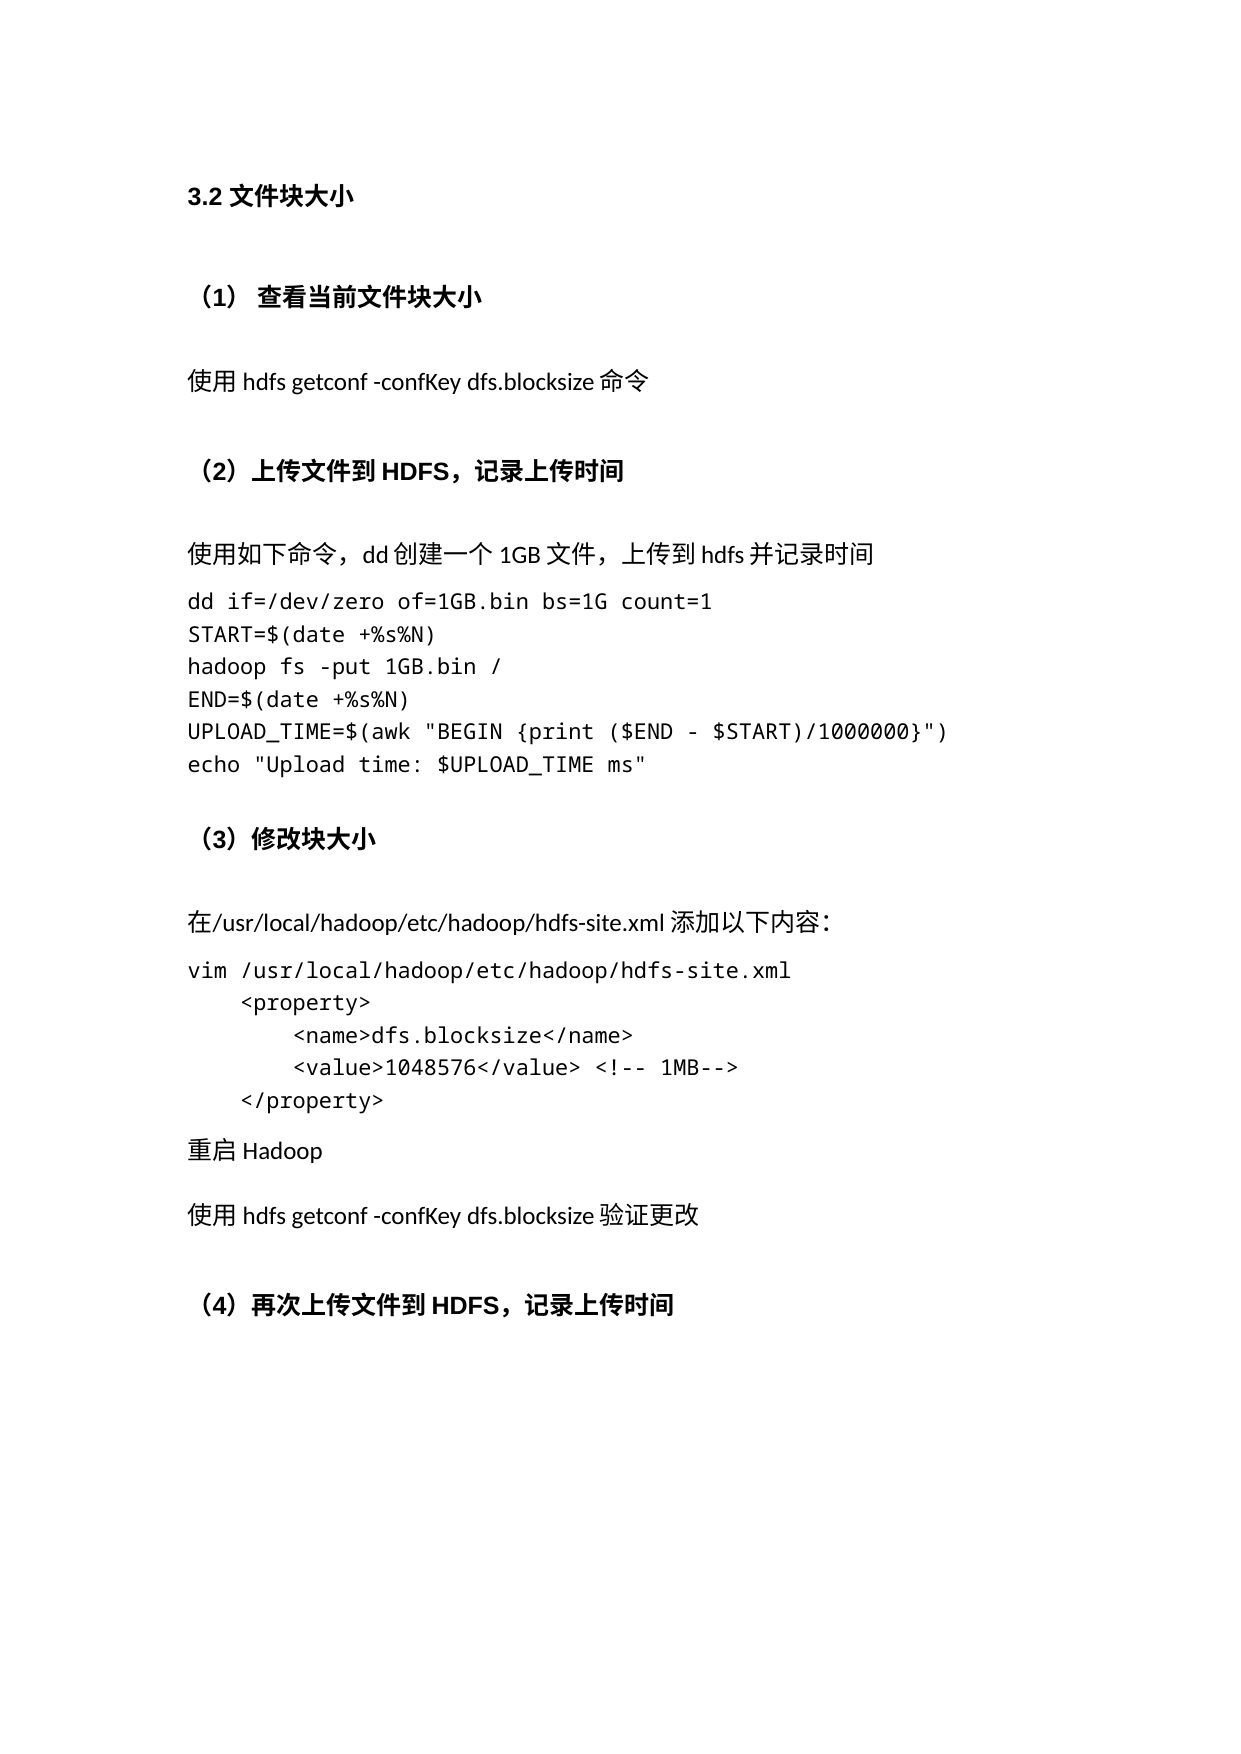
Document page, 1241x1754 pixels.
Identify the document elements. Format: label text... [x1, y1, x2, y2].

text 使用hdfs getconf -confKey dfs.blocksize命令 [187, 347, 1053, 412]
text </property> [187, 1083, 1053, 1116]
subtitle （2）上传文件到HDFS，记录上传时间 [187, 437, 1053, 502]
text 使用hdfs getconf -confKey dfs.blocksize验证更改 [187, 1181, 1053, 1246]
subtitle （4）再次上传文件到HDFS，记录上传时间 [187, 1271, 1053, 1336]
subtitle 3.2 文件块大小 [187, 162, 1053, 227]
text hadoop fs -put 1GB.bin / [187, 650, 1053, 682]
subtitle （3）修改块大小 [187, 805, 1053, 870]
text dd if=/dev/zero of=1GB.bin bs=1G count=1 [187, 585, 1053, 617]
text echo "Upload time: $UPLOAD_TIME ms" [187, 747, 1053, 780]
text <property> [187, 986, 1053, 1018]
text vim /usr/local/hadoop/etc/hadoop/hdfs-site.xml [187, 953, 1053, 986]
text START=$(date +%s%N) [187, 617, 1053, 650]
text 使用如下命令，dd创建一个1GB文件，上传到hdfs并记录时间 [187, 520, 1053, 585]
text <name>dfs.blocksize</name> [187, 1018, 1053, 1051]
text END=$(date +%s%N) [187, 682, 1053, 715]
text <value>1048576</value> <!-- 1MB--> [187, 1051, 1053, 1083]
text UPLOAD_TIME=$(awk "BEGIN {print ($END - $START)/1000000}") [187, 715, 1053, 747]
text 在/usr/local/hadoop/etc/hadoop/hdfs-site.xml添加以下内容： [187, 888, 1053, 953]
subtitle （1） 查看当前文件块大小 [187, 263, 1053, 328]
text 重启Hadoop [187, 1116, 1053, 1181]
